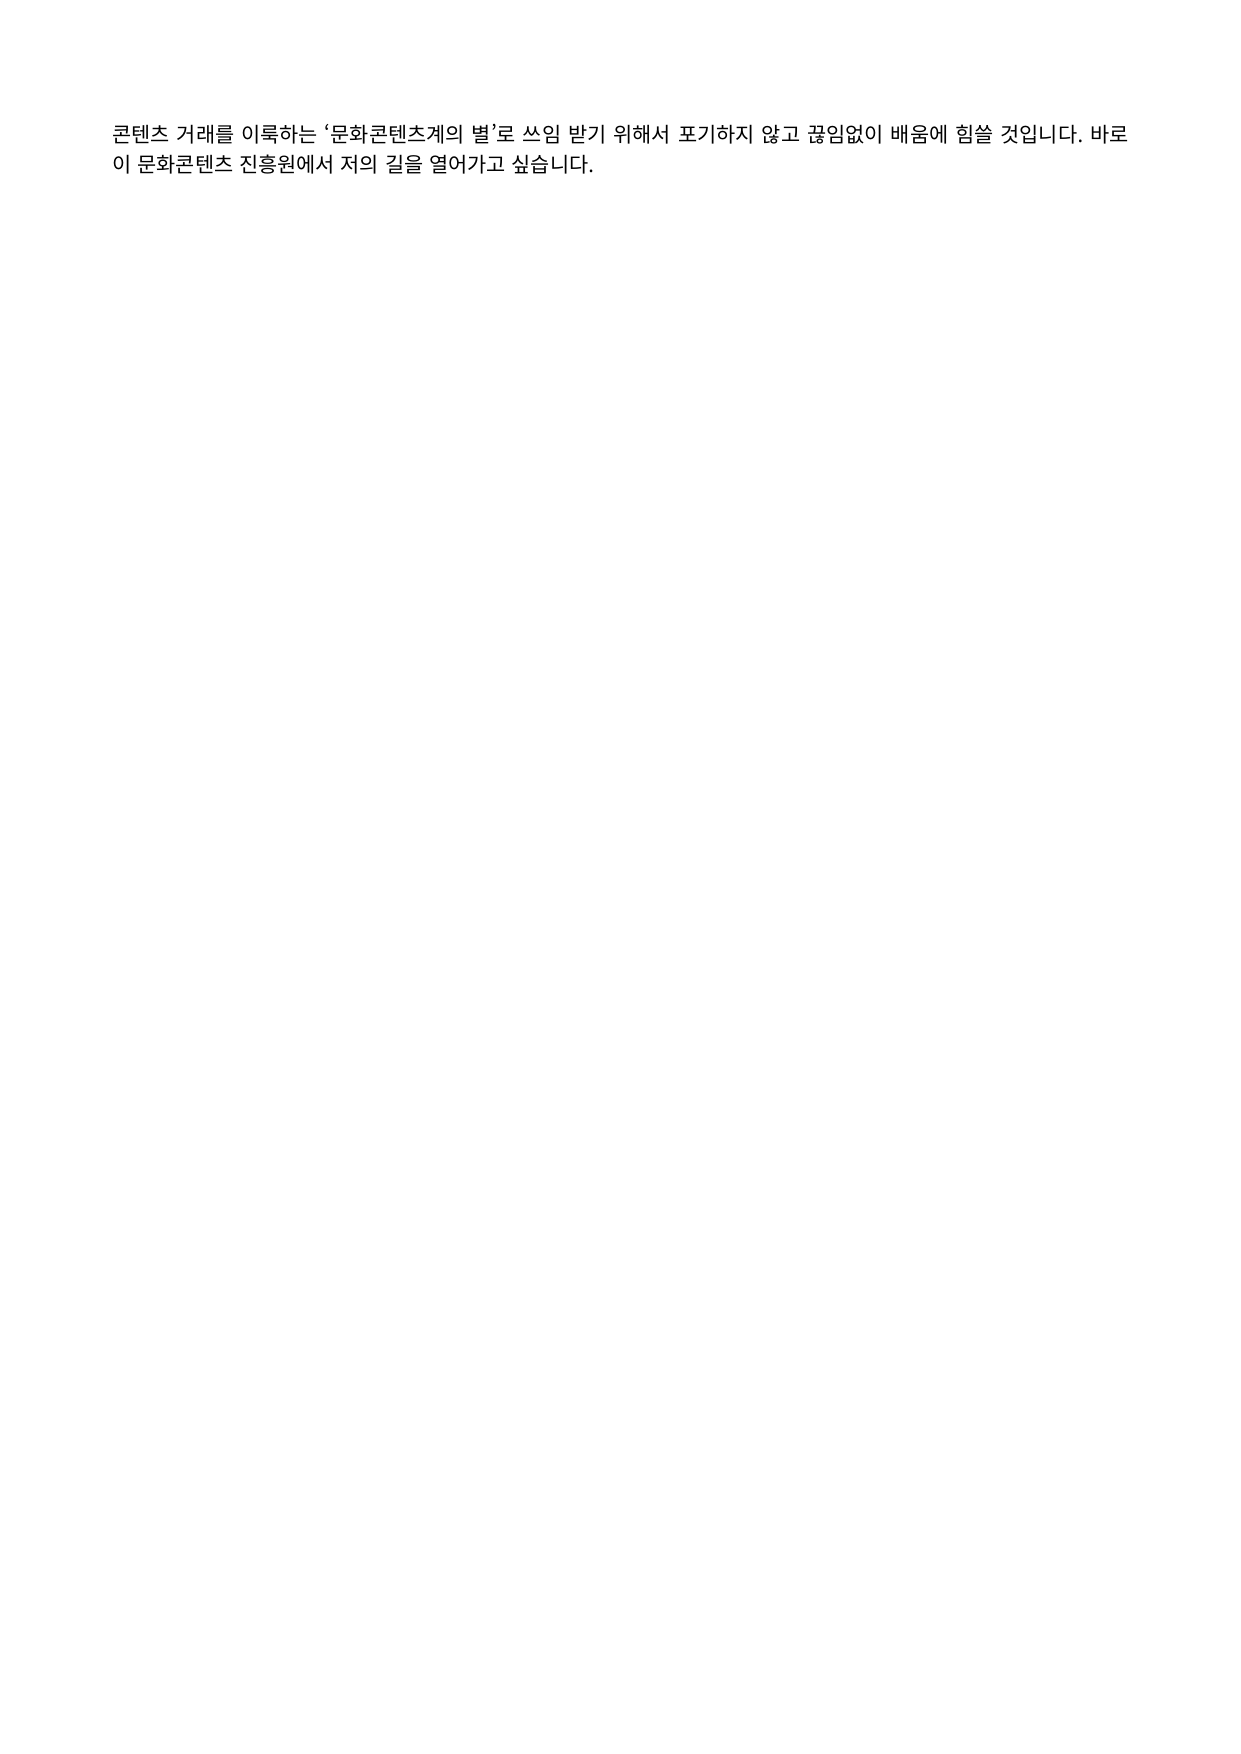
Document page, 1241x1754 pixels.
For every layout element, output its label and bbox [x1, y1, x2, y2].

text [112, 118, 1128, 179]
